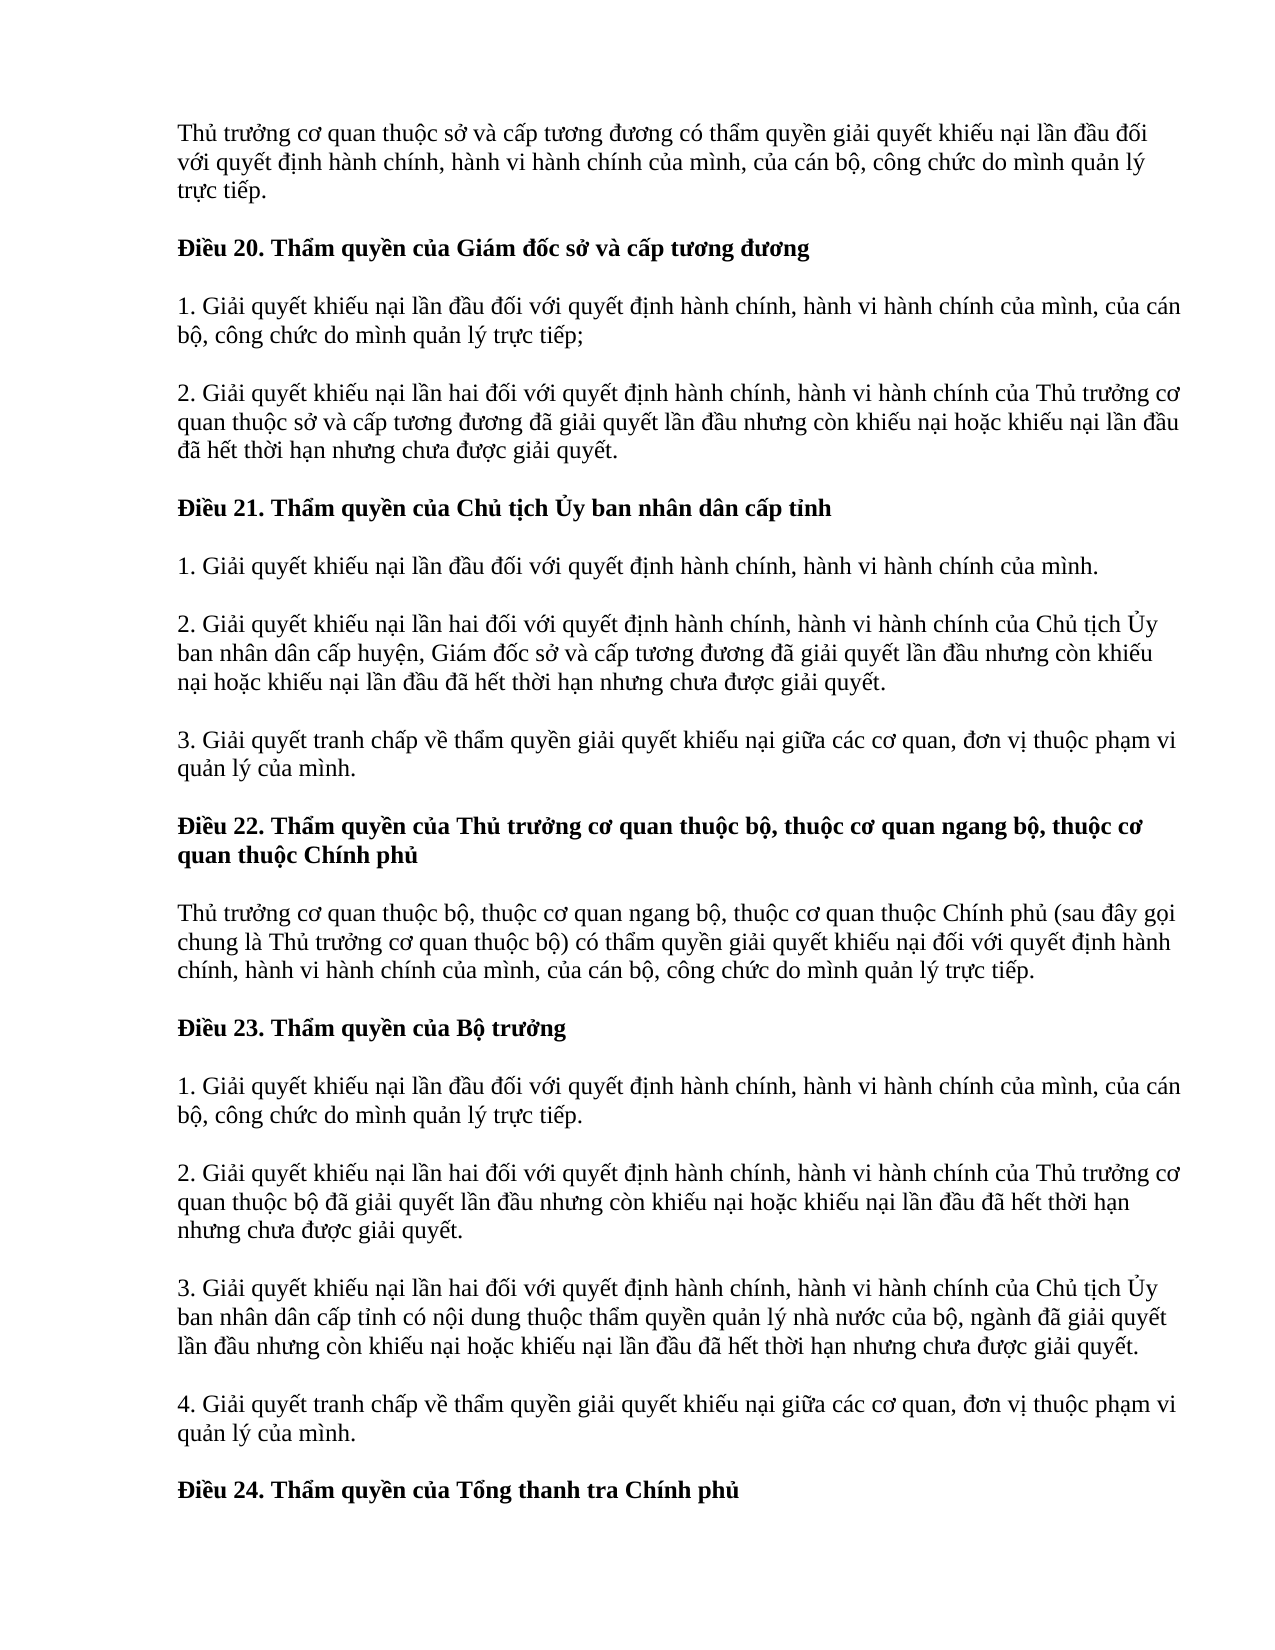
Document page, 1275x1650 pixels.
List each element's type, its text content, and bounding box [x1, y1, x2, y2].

text Điều 24. Thẩm quyền của Tổng thanh tra Chính phủ [177, 1476, 1186, 1504]
text 3. Giải quyết tranh chấp về thẩm quyền giải quyết khiếu nại giữa các cơ quan, đơn vị thuộc phạm vi quản lý của mình. [177, 725, 1186, 782]
text 2. Giải quyết khiếu nại lần hai đối với quyết định hành chính, hành vi hành chính của Chủ tịch Ủy ban nhân dân cấp huyện, Giám đốc sở và cấp tương đương đã giải quyết lần đầu nhưng còn khiếu nại hoặc khiếu nại lần đầu đã hết thời hạn nhưng chưa được giải quyết. [177, 609, 1186, 696]
text 1. Giải quyết khiếu nại lần đầu đối với quyết định hành chính, hành vi hành chính của mình. [177, 551, 1186, 580]
text Thủ trưởng cơ quan thuộc sở và cấp tương đương có thẩm quyền giải quyết khiếu nại lần đầu đối với quyết định hành chính, hành vi hành chính của mình, của cán bộ, công chức do mình quản lý trực tiếp. [177, 118, 1186, 204]
text 3. Giải quyết khiếu nại lần hai đối với quyết định hành chính, hành vi hành chính của Chủ tịch Ủy ban nhân dân cấp tỉnh có nội dung thuộc thẩm quyền quản lý nhà nước của bộ, ngành đã giải quyết lần đầu nhưng còn khiếu nại hoặc khiếu nại lần đầu đã hết thời hạn nhưng chưa được giải quyết. [177, 1273, 1186, 1360]
text 1. Giải quyết khiếu nại lần đầu đối với quyết định hành chính, hành vi hành chính của mình, của cán bộ, công chức do mình quản lý trực tiếp. [177, 1071, 1186, 1129]
text 4. Giải quyết tranh chấp về thẩm quyền giải quyết khiếu nại giữa các cơ quan, đơn vị thuộc phạm vi quản lý của mình. [177, 1389, 1186, 1446]
text Điều 21. Thẩm quyền của Chủ tịch Ủy ban nhân dân cấp tỉnh [177, 493, 1186, 522]
text Điều 20. Thẩm quyền của Giám đốc sở và cấp tương đương [177, 233, 1186, 262]
text Thủ trưởng cơ quan thuộc bộ, thuộc cơ quan ngang bộ, thuộc cơ quan thuộc Chính phủ (sau đây gọi chung là Thủ trưởng cơ quan thuộc bộ) có thẩm quyền giải quyết khiếu nại đối với quyết định hành chính, hành vi hành chính của mình, của cán bộ, công chức do mình quản lý trực tiếp. [177, 898, 1186, 984]
text Điều 23. Thẩm quyền của Bộ trưởng [177, 1013, 1186, 1042]
text 2. Giải quyết khiếu nại lần hai đối với quyết định hành chính, hành vi hành chính của Thủ trưởng cơ quan thuộc sở và cấp tương đương đã giải quyết lần đầu nhưng còn khiếu nại hoặc khiếu nại lần đầu đã hết thời hạn nhưng chưa được giải quyết. [177, 378, 1186, 464]
text Điều 22. Thẩm quyền của Thủ trưởng cơ quan thuộc bộ, thuộc cơ quan ngang bộ, thuộc cơ quan thuộc Chính phủ [177, 811, 1186, 869]
text 1. Giải quyết khiếu nại lần đầu đối với quyết định hành chính, hành vi hành chính của mình, của cán bộ, công chức do mình quản lý trực tiếp; [177, 291, 1186, 349]
text 2. Giải quyết khiếu nại lần hai đối với quyết định hành chính, hành vi hành chính của Thủ trưởng cơ quan thuộc bộ đã giải quyết lần đầu nhưng còn khiếu nại hoặc khiếu nại lần đầu đã hết thời hạn nhưng chưa được giải quyết. [177, 1158, 1186, 1244]
